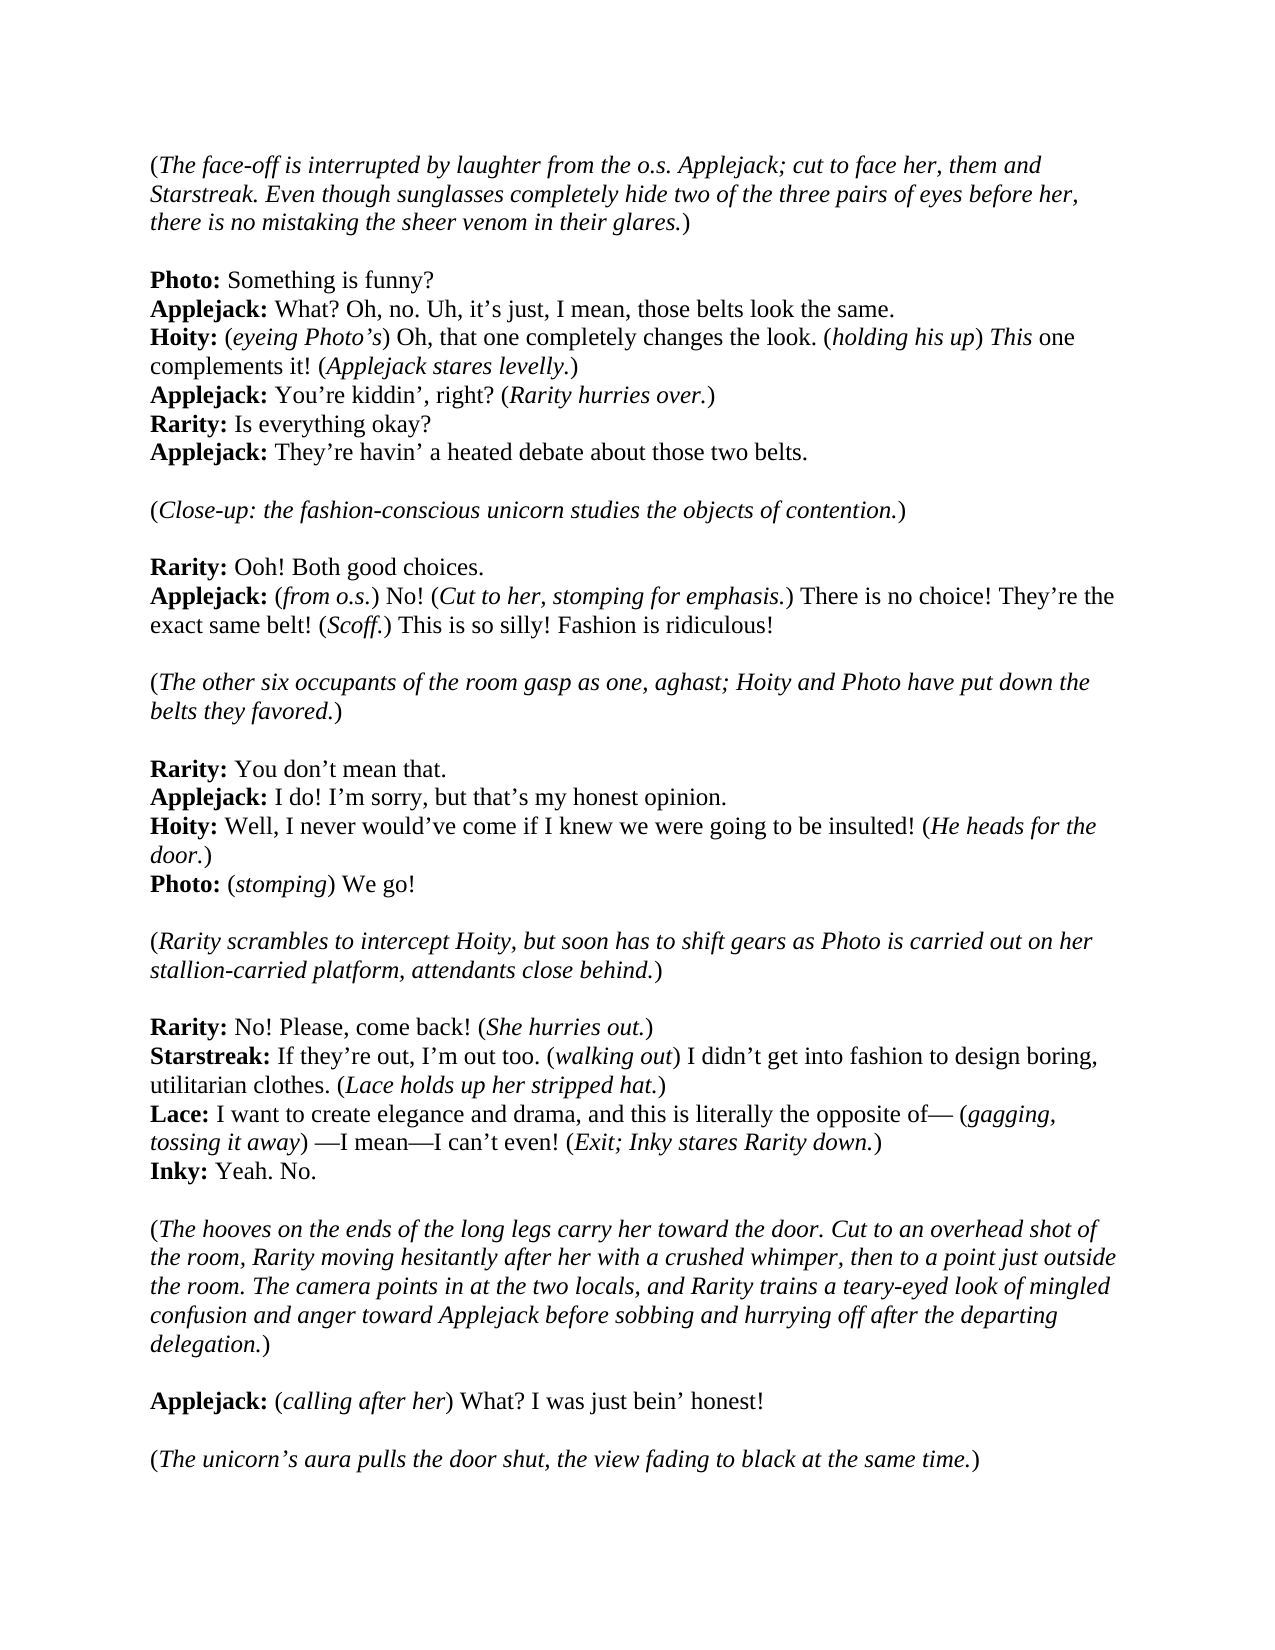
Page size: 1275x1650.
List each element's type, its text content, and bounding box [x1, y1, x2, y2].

text (Rarity scrambles to intercept Hoity, but soon has to shift gears as Photo is carried out on her stallion-carried platform, attendants close behind.) [150, 926, 1125, 984]
text Hoity: (eyeing Photo’s) Oh, that one completely changes the look. (holding his up) This one complements it! (Applejack stares levelly.) [150, 322, 1125, 380]
text Applejack: (calling after her) What? I was just bein’ honest! [150, 1386, 1125, 1415]
text Photo: Something is funny? [150, 265, 1125, 294]
text (The unicorn’s aura pulls the door shut, the view fading to black at the same time.) [150, 1444, 1125, 1472]
text (The face-off is interrupted by laughter from the o.s. Applejack; cut to face her, them and Starstreak. Even though sunglasses completely hide two of the three pairs of eyes before her, there is no mistaking the sheer venom in their glares.) [150, 150, 1125, 236]
text (Close-up: the fashion-conscious unicorn studies the objects of contention.) [150, 495, 1125, 524]
text Rarity: Ooh! Both good choices. [150, 552, 1125, 581]
text Rarity: You don’t mean that. [150, 754, 1125, 782]
text Lace: I want to create elegance and drama, and this is literally the opposite of— (gagging, tossing it away) —I mean—I can’t even! (Exit; Inky stares Rarity down.) [150, 1099, 1125, 1156]
text Inky: Yeah. No. [150, 1156, 1125, 1185]
text Applejack: What? Oh, no. Uh, it’s just, I mean, those belts look the same. [150, 294, 1125, 322]
text Rarity: Is everything okay? [150, 409, 1125, 437]
text Starstreak: If they’re out, I’m out too. (walking out) I didn’t get into fashion to design boring, utilitarian clothes. (Lace holds up her stripped hat.) [150, 1041, 1125, 1099]
text Applejack: You’re kiddin’, right? (Rarity hurries over.) [150, 380, 1125, 409]
text Applejack: I do! I’m sorry, but that’s my honest opinion. [150, 782, 1125, 811]
text Applejack: They’re havin’ a heated debate about those two belts. [150, 437, 1125, 466]
text (The hooves on the ends of the long legs carry her toward the door. Cut to an overhead shot of the room, Rarity moving hesitantly after her with a crushed whimper, then to a point just outside the room. The camera points in at the two locals, and Rarity trains a teary-eyed look of mingled confusion and anger toward Applejack before sobbing and hurrying off after the departing delegation.) [150, 1214, 1125, 1357]
text (The other six occupants of the room gasp as one, aghast; Hoity and Photo have put down the belts they favored.) [150, 667, 1125, 725]
text Hoity: Well, I never would’ve come if I knew we were going to be insulted! (He heads for the door.) [150, 811, 1125, 869]
text Photo: (stomping) We go! [150, 869, 1125, 897]
text Applejack: (from o.s.) No! (Cut to her, stomping for emphasis.) There is no choice! They’re the exact same belt! (Scoff.) This is so silly! Fashion is ridiculous! [150, 581, 1125, 639]
text Rarity: No! Please, come back! (She hurries out.) [150, 1012, 1125, 1041]
